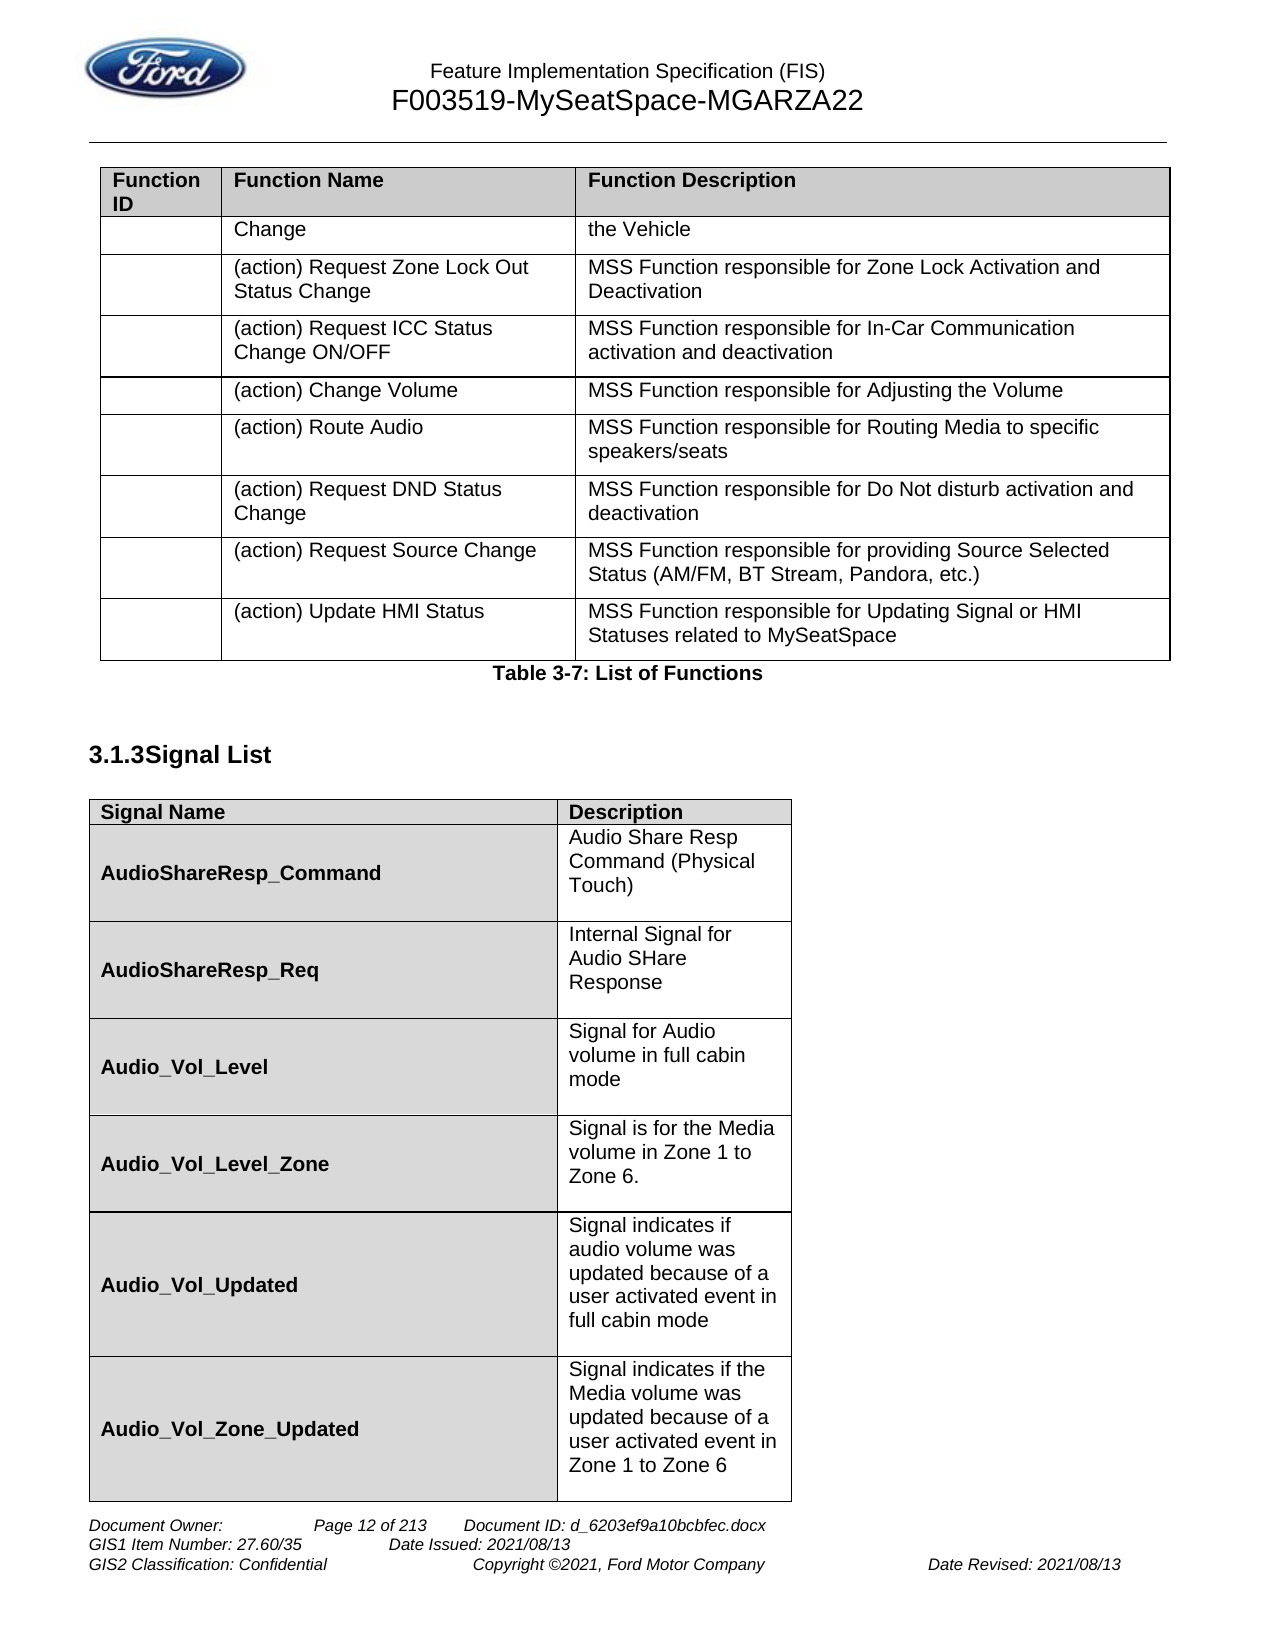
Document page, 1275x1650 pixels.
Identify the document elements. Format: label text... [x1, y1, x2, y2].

table_cell [101, 415, 221, 475]
table_cell (action) Update HMI Status [222, 599, 575, 660]
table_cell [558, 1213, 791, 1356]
table_header Function Name [222, 168, 575, 216]
table_cell MSS Function responsible for providing Source Selected Status (AM/FM, BT Stream, Pandora, etc.) [576, 538, 1169, 598]
table_cell (action) Request ICC Status Change ON/OFF [222, 316, 575, 376]
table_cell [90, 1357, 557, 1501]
table_cell AudioShareResp_Command [90, 825, 557, 921]
table_cell MSS Function responsible for Do Not disturb activation and deactivation [576, 476, 1169, 537]
table_header Function Description [576, 168, 1169, 216]
table_cell (action) Change Volume [222, 378, 575, 414]
table_cell [101, 476, 221, 537]
table_cell (action) Route Audio [222, 415, 575, 475]
table_cell MSS Function responsible for Updating Signal or HMI Statuses related to MySeatSpace [576, 599, 1169, 660]
table_header Function ID [101, 168, 221, 216]
table_header Description [558, 800, 791, 824]
subtitle Signal List [89, 740, 1167, 769]
table_cell MSS Function responsible for Routing Media to specific speakers/seats [576, 415, 1169, 475]
table_cell [101, 378, 221, 414]
table_cell (action) Request DND Status Change [222, 476, 575, 537]
table_cell (action) Request Sound Mode Change [222, 217, 575, 253]
picture [65, 18, 266, 119]
table_cell (action) Request Zone Lock Out Status Change [222, 255, 575, 315]
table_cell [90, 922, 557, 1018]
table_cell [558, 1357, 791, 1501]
table_cell (action) Request Source Change [222, 538, 575, 598]
table_cell [101, 316, 221, 376]
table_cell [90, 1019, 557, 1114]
table_cell [101, 538, 221, 598]
table_cell [101, 217, 221, 253]
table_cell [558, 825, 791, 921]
table_cell [101, 255, 221, 315]
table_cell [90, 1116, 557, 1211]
table_header Signal Name [90, 800, 557, 824]
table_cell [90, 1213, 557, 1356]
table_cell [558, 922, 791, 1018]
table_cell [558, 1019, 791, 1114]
table_cell MSS Function responsible for In-Car Communication activation and deactivation [576, 316, 1169, 376]
table_cell [101, 599, 221, 660]
table_cell MSS Function responsible for Adjusting the Volume [576, 378, 1169, 414]
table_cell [576, 217, 1169, 253]
table_cell MSS Function responsible for Zone Lock Activation and Deactivation [576, 255, 1169, 315]
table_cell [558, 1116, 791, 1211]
text Table 3-1: List of Functions [89, 661, 1167, 685]
